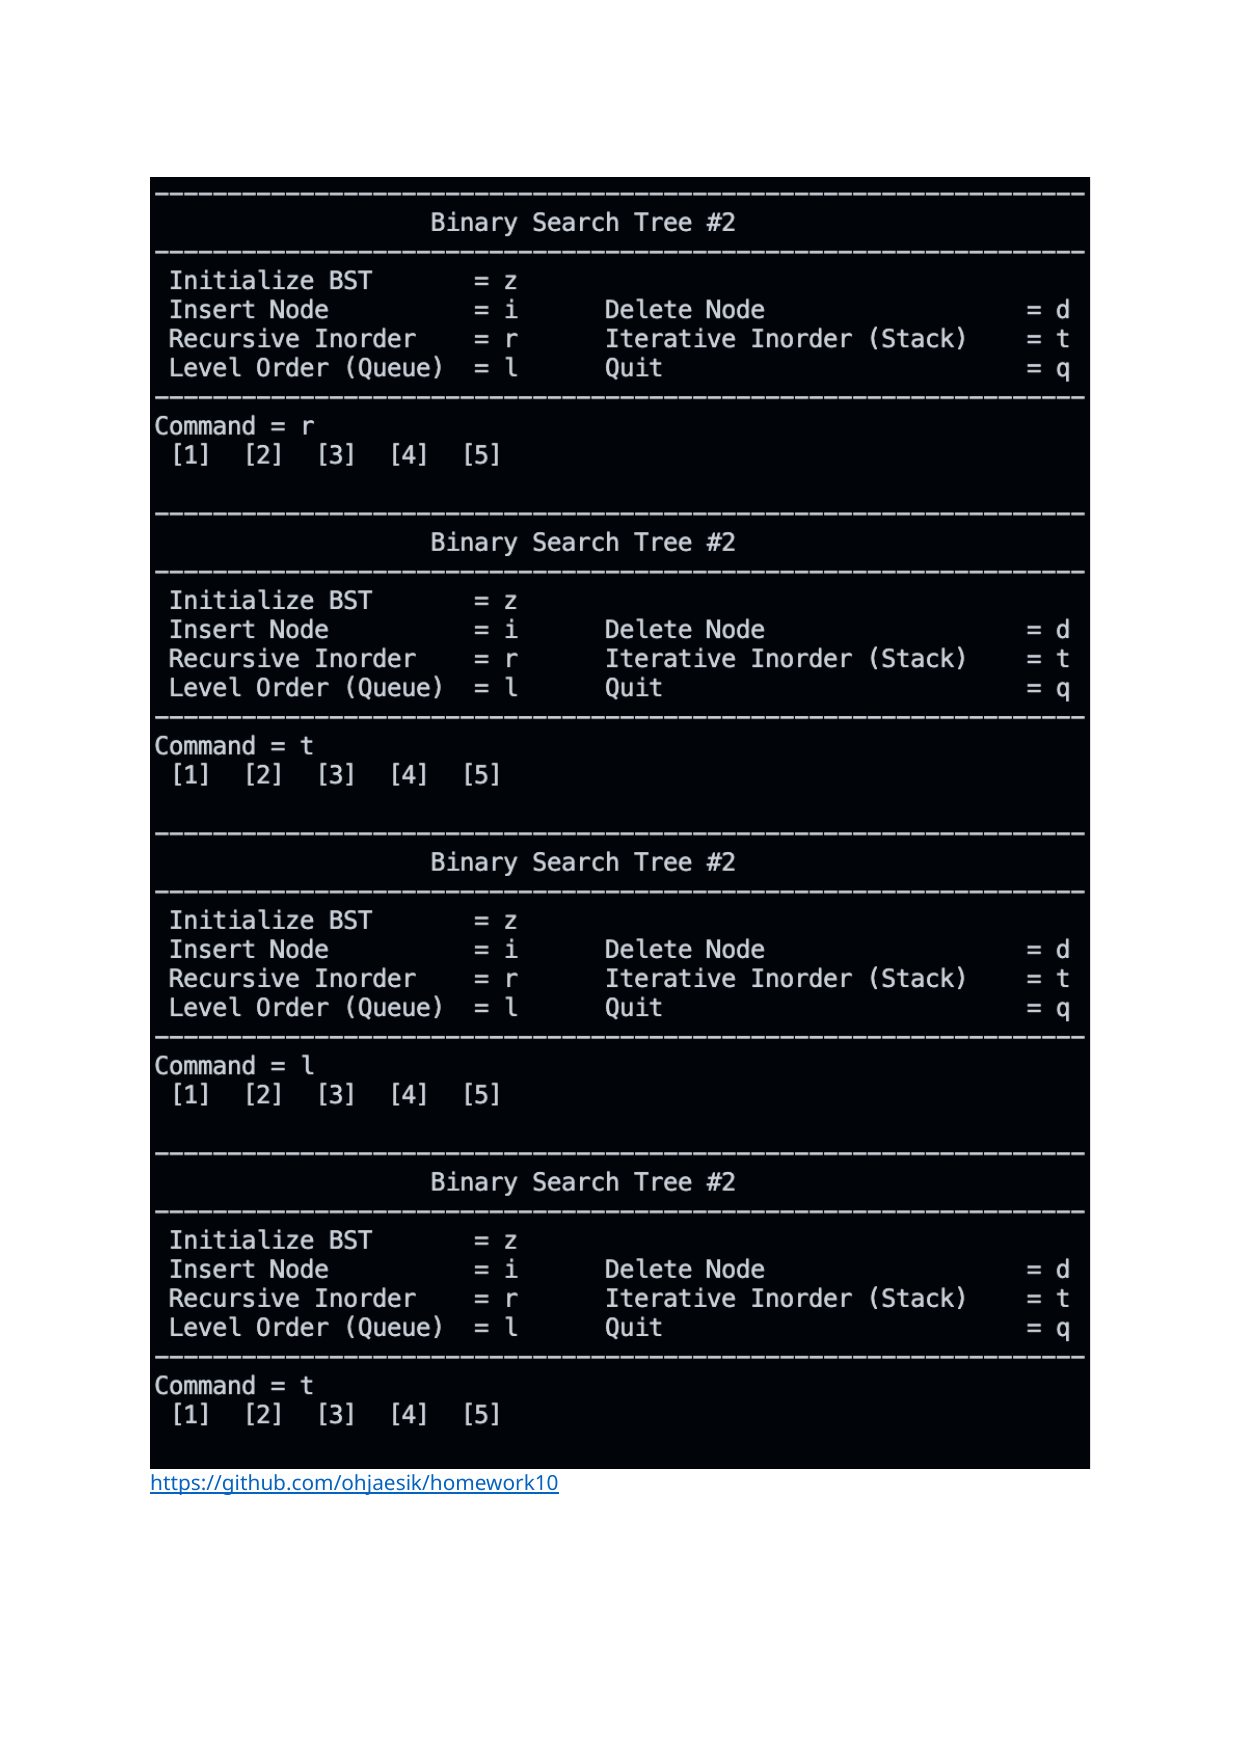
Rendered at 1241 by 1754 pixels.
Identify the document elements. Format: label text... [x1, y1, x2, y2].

picture [150, 177, 1091, 1469]
text https://github.com/ohjaesik/homework10 [150, 1469, 1090, 1497]
